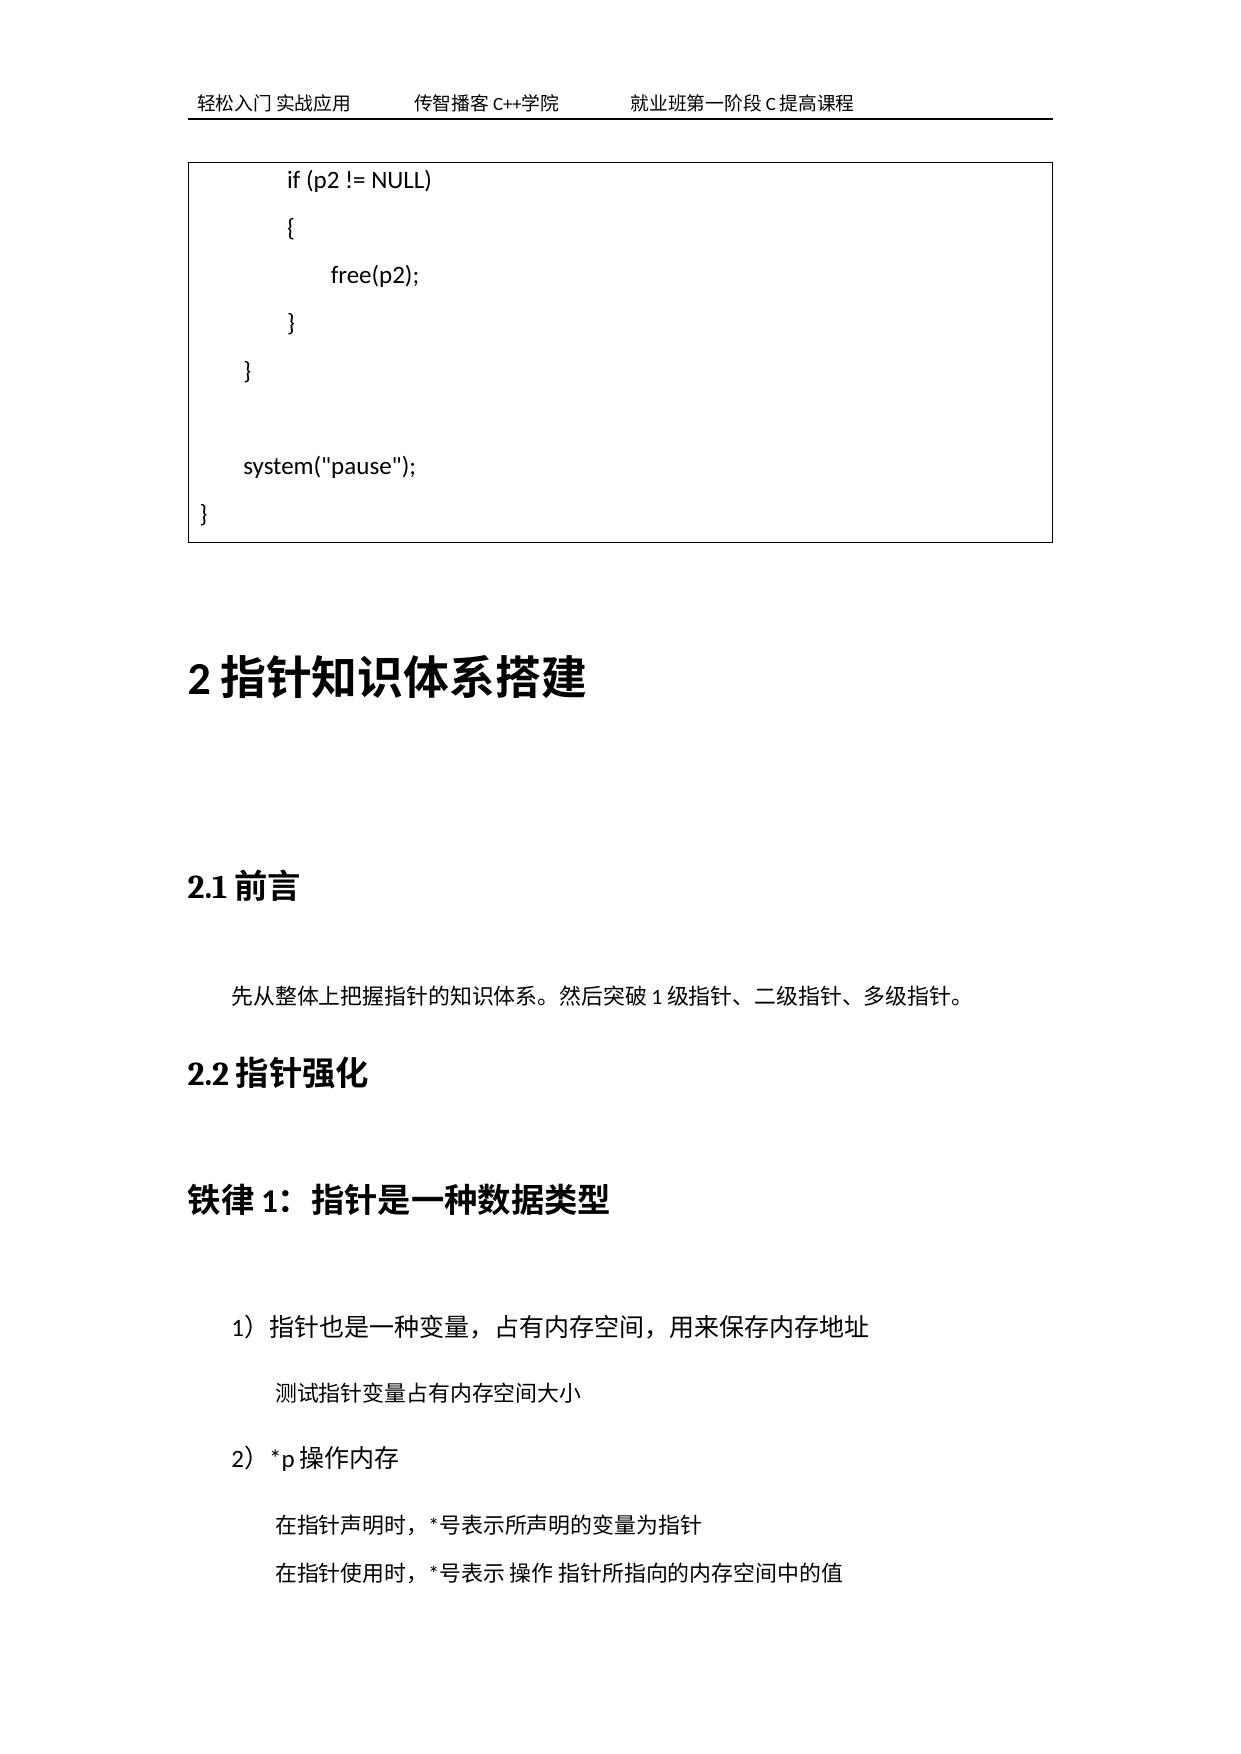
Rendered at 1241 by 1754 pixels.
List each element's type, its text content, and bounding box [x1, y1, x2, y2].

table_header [189, 163, 1052, 542]
text 在指针使用时，*号表示 操作 指针所指向的内存空间中的值 [231, 1556, 1053, 1588]
subtitle 2.2指针强化 [187, 1038, 1053, 1103]
list 指针也是一种变量，占有内存空间，用来保存内存地址 [231, 1293, 1053, 1358]
text 先从整体上把握指针的知识体系。然后突破1级指针、二级指针、多级指针。 [187, 979, 1053, 1011]
subtitle 铁律1：指针是一种数据类型 [187, 1166, 1053, 1231]
subtitle 2指针知识体系搭建 [187, 626, 1053, 724]
text 2）*p操作内存 [231, 1424, 1053, 1489]
text 在指针声明时，*号表示所声明的变量为指针 [231, 1507, 1053, 1540]
text 测试指针变量占有内存空间大小 [231, 1376, 1053, 1408]
subtitle 2.1前言 [187, 852, 1053, 917]
